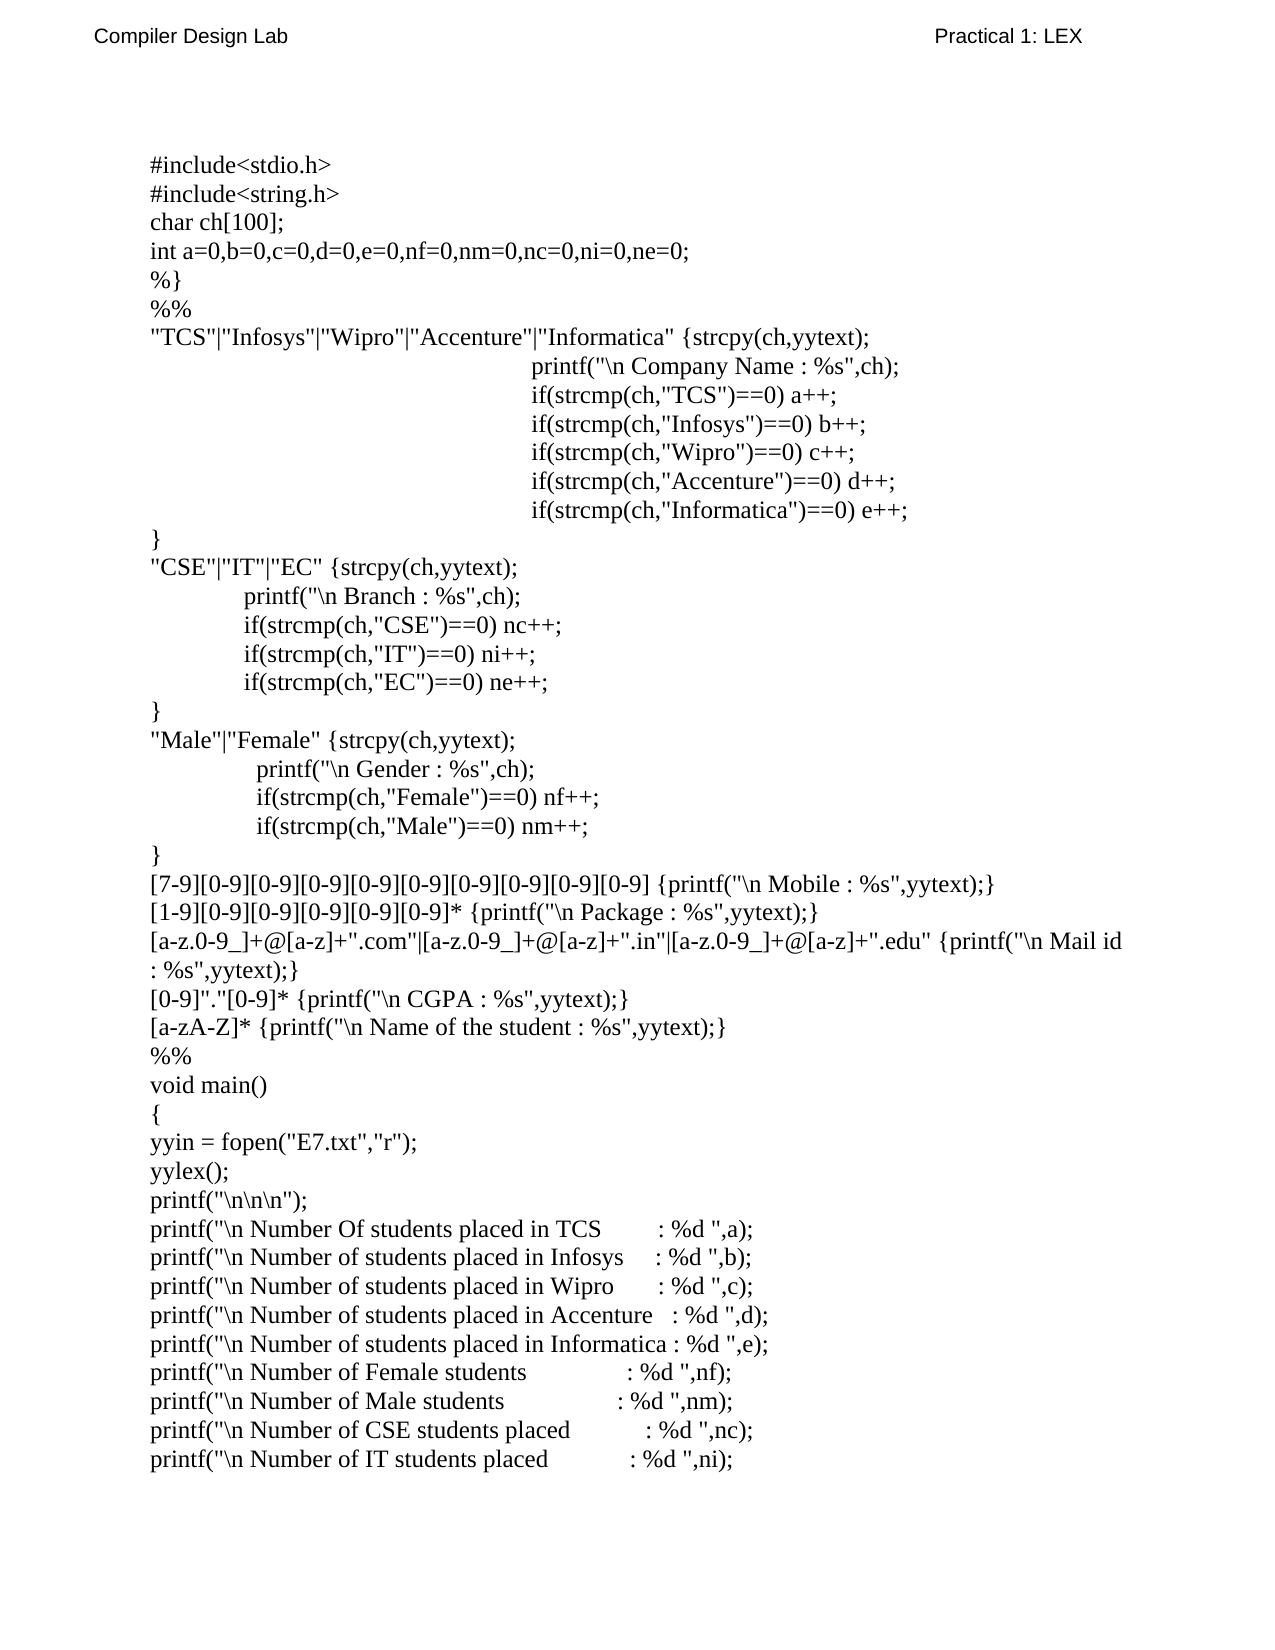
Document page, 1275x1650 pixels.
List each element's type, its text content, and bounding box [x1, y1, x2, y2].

text { [150, 1099, 1125, 1127]
text printf("\n Number of IT students placed : %d ",ni); [150, 1444, 1125, 1472]
text "Male"|"Female" {strcpy(ch,yytext); [150, 725, 1125, 754]
text #include<string.h> [150, 179, 1125, 207]
text void main() [150, 1070, 1125, 1099]
text #include<stdio.h> [150, 150, 1125, 179]
text int a=0,b=0,c=0,d=0,e=0,nf=0,nm=0,nc=0,ni=0,ne=0; [150, 236, 1125, 265]
text [a-zA-Z]* {printf("\n Name of the student : %s",yytext);} [150, 1012, 1125, 1041]
text yyin = fopen("E7.txt","r"); [150, 1127, 1125, 1156]
text printf("\n\n\n"); [150, 1185, 1125, 1214]
text if(strcmp(ch,"Accenture")==0) d++; [150, 466, 1125, 495]
text if(strcmp(ch,"Infosys")==0) b++; [150, 409, 1125, 437]
text } [150, 696, 1125, 725]
text printf("\n Number of Male students : %d ",nm); [150, 1386, 1125, 1415]
text if(strcmp(ch,"Informatica")==0) e++; [150, 495, 1125, 524]
text } [150, 524, 1125, 552]
text "TCS"|"Infosys"|"Wipro"|"Accenture"|"Informatica" {strcpy(ch,yytext); [150, 322, 1125, 351]
text char ch[100]; [150, 207, 1125, 236]
text printf("\n Number of CSE students placed : %d ",nc); [150, 1415, 1125, 1444]
text [0-9]"."[0-9]* {printf("\n CGPA : %s",yytext);} [150, 984, 1125, 1012]
text %% [150, 294, 1125, 322]
text printf("\n Number Of students placed in TCS : %d ",a); [150, 1214, 1125, 1242]
text %} [150, 265, 1125, 294]
text if(strcmp(ch,"Wipro")==0) c++; [150, 437, 1125, 466]
text printf("\n Number of students placed in Informatica : %d ",e); [150, 1329, 1125, 1357]
text if(strcmp(ch,"EC")==0) ne++; [150, 667, 1125, 696]
text printf("\n Branch : %s",ch); [150, 581, 1125, 610]
text printf("\n Number of Female students : %d ",nf); [150, 1357, 1125, 1386]
text printf("\n Company Name : %s",ch); [150, 351, 1125, 380]
text if(strcmp(ch,"Male")==0) nm++; [150, 811, 1125, 840]
text yylex(); [150, 1156, 1125, 1185]
text [7-9][0-9][0-9][0-9][0-9][0-9][0-9][0-9][0-9][0-9] {printf("\n Mobile : %s",yytext);} [150, 869, 1125, 897]
text if(strcmp(ch,"CSE")==0) nc++; [150, 610, 1125, 639]
text "CSE"|"IT"|"EC" {strcpy(ch,yytext); [150, 552, 1125, 581]
text if(strcmp(ch,"Female")==0) nf++; [150, 782, 1125, 811]
text } [150, 840, 1125, 869]
text if(strcmp(ch,"IT")==0) ni++; [150, 639, 1125, 667]
text %% [150, 1041, 1125, 1070]
text printf("\n Number of students placed in Wipro : %d ",c); [150, 1271, 1125, 1300]
text [1-9][0-9][0-9][0-9][0-9][0-9]* {printf("\n Package : %s",yytext);} [150, 897, 1125, 926]
text printf("\n Gender : %s",ch); [150, 754, 1125, 782]
text printf("\n Number of students placed in Infosys : %d ",b); [150, 1242, 1125, 1271]
text if(strcmp(ch,"TCS")==0) a++; [150, 380, 1125, 409]
text [a-z.0-9_]+@[a-z]+".com"|[a-z.0-9_]+@[a-z]+".in"|[a-z.0-9_]+@[a-z]+".edu" {printf("\n Mail id : %s",yytext);} [150, 926, 1125, 984]
text printf("\n Number of students placed in Accenture : %d ",d); [150, 1300, 1125, 1329]
